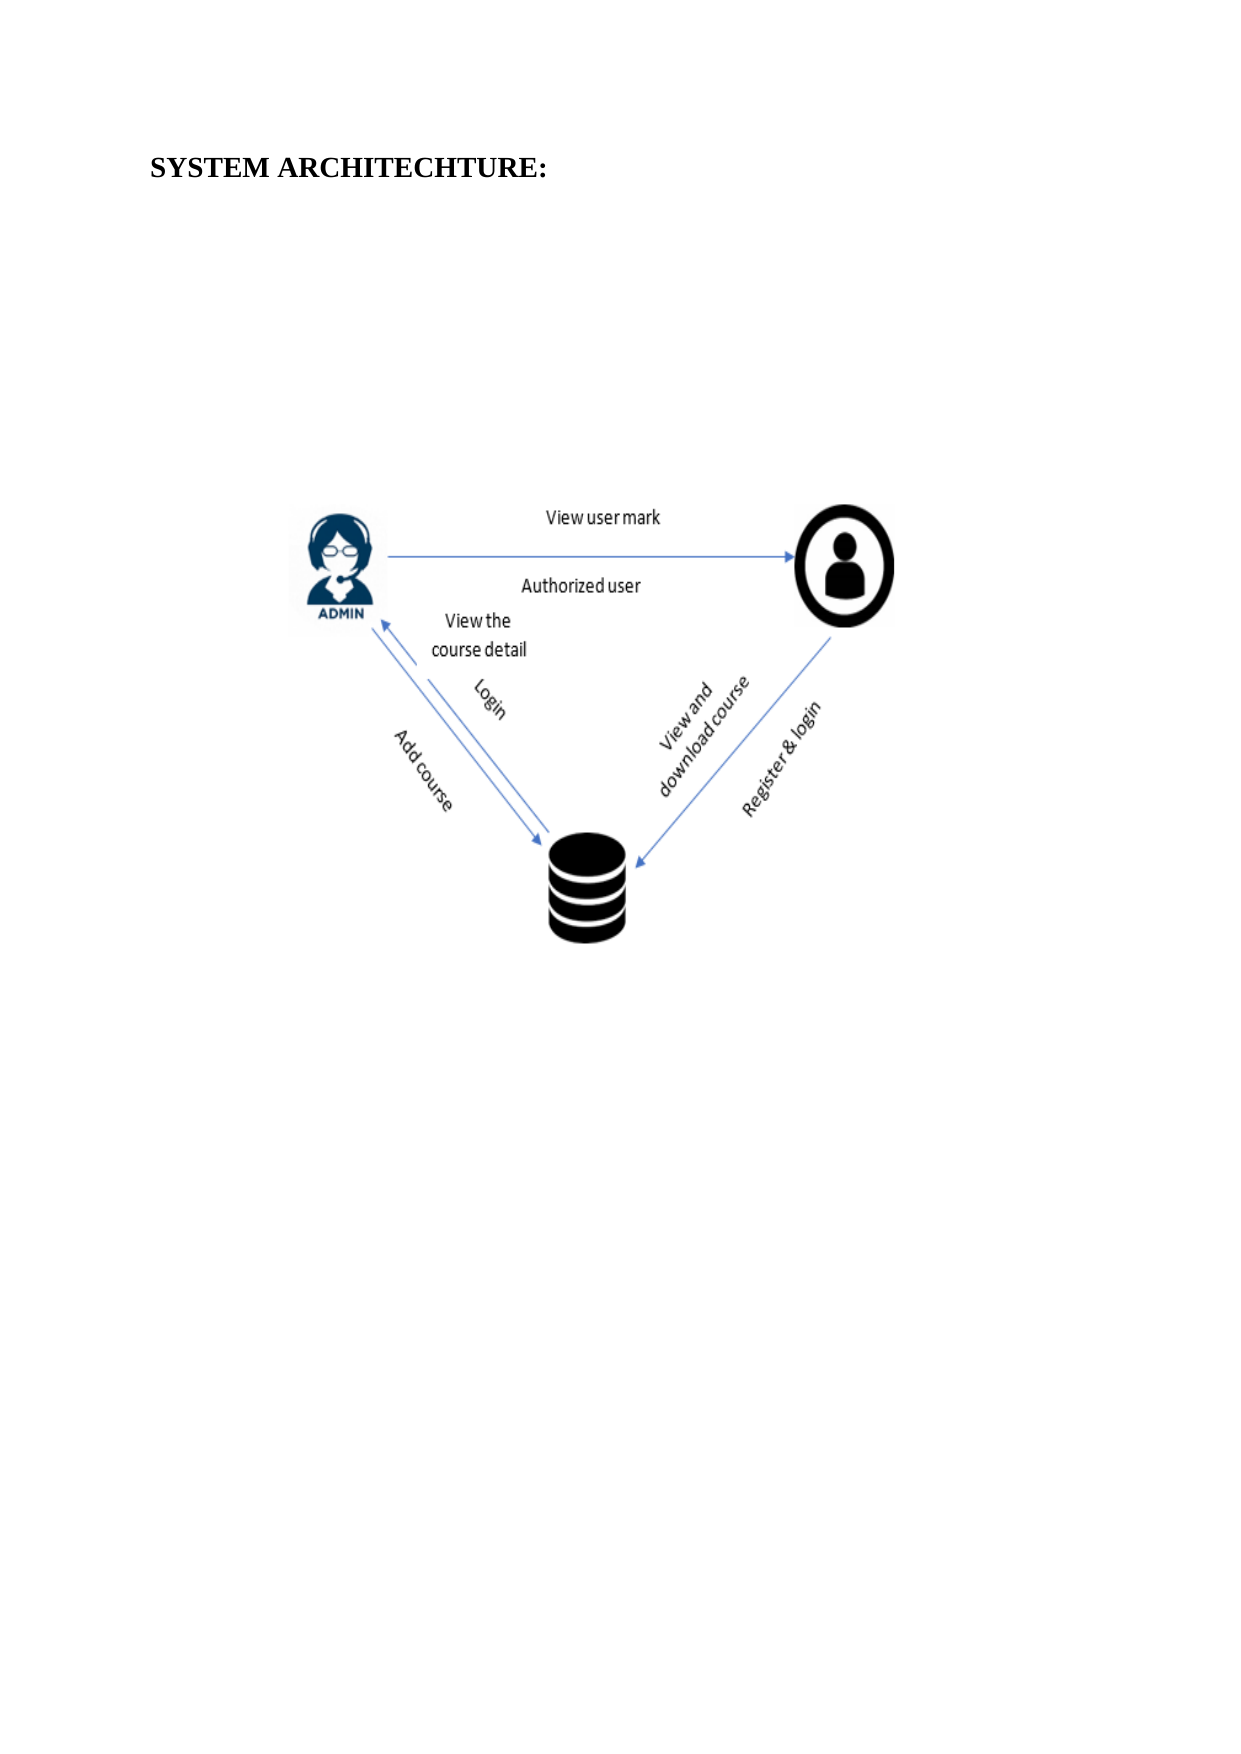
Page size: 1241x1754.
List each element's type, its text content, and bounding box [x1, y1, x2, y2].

picture [150, 333, 1091, 965]
text SYSTEM ARCHITECHTURE: [150, 150, 1090, 183]
